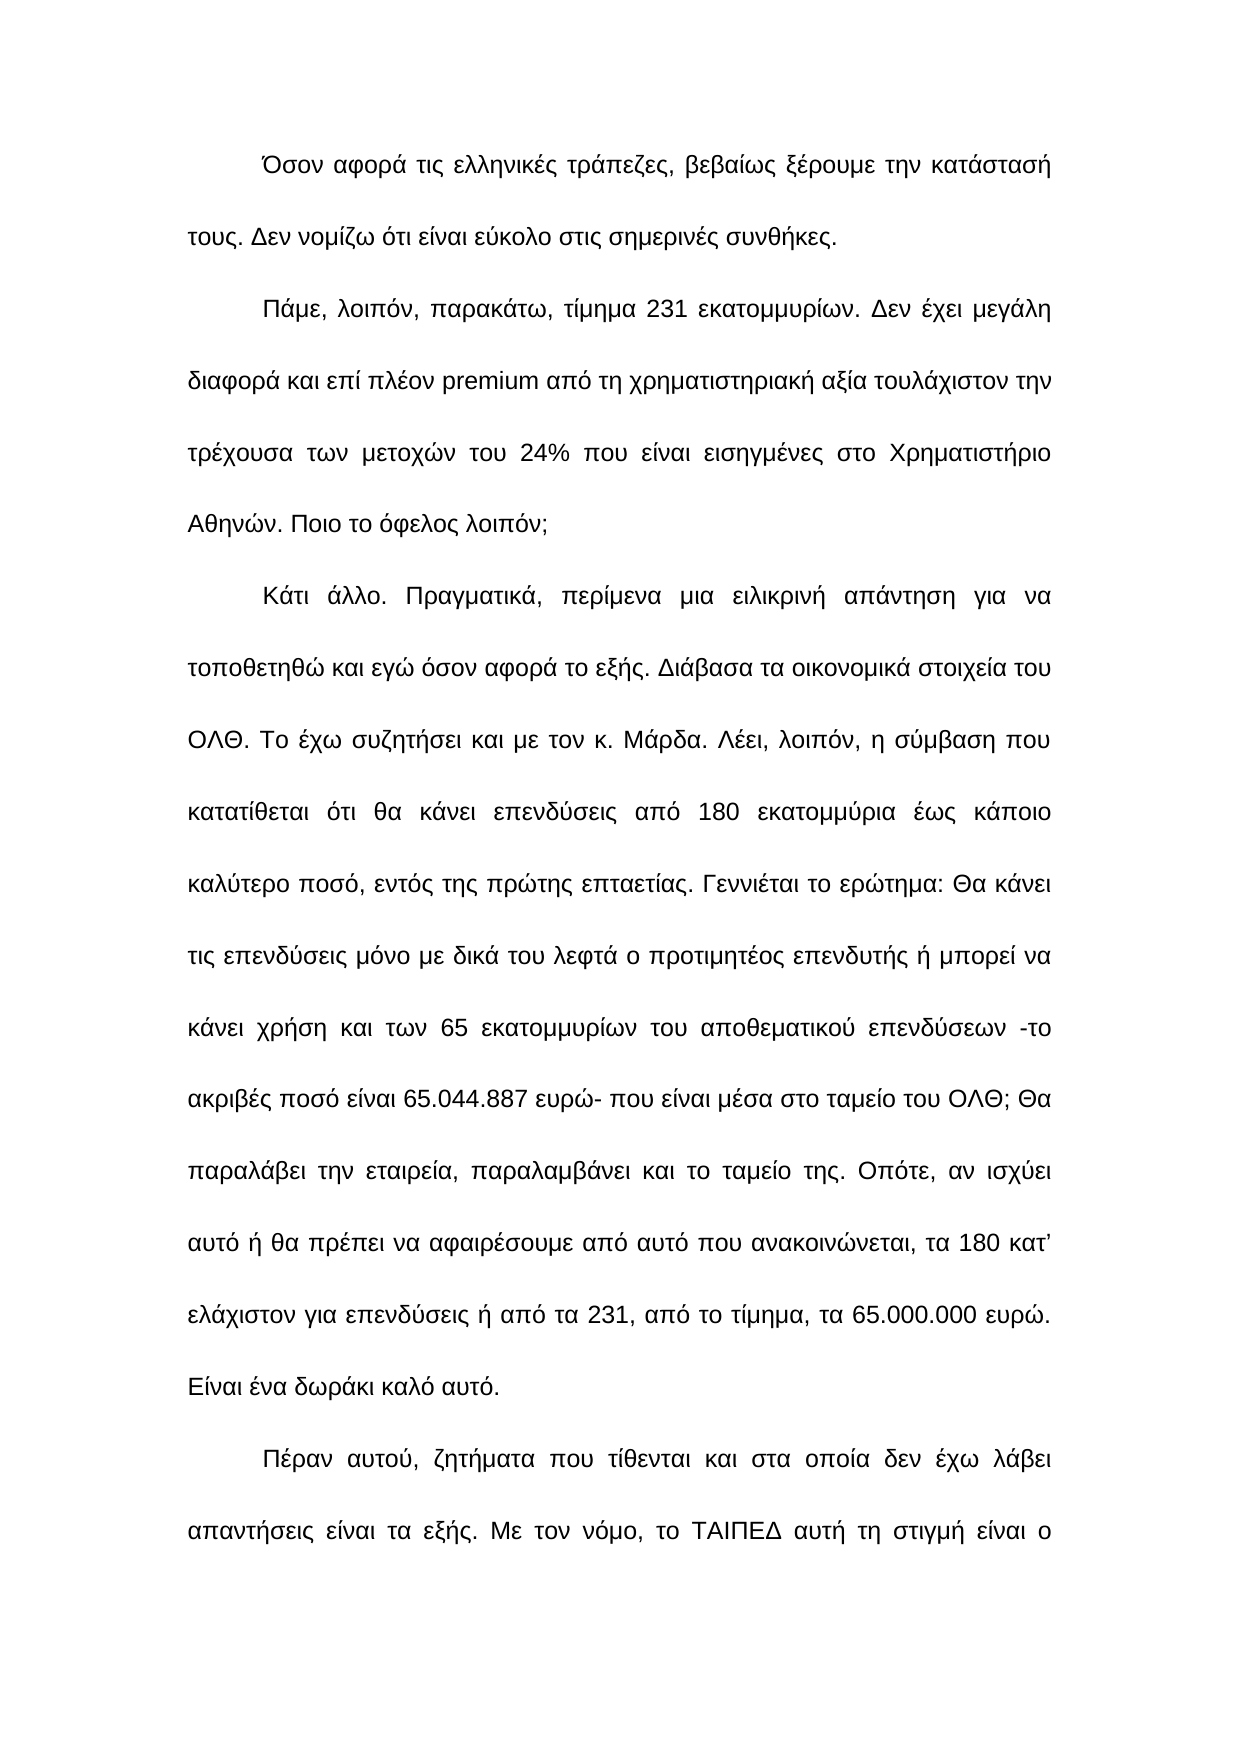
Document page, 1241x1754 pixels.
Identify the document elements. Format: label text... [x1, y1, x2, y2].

text Κάτι άλλο. Πραγματικά, περίμενα μια ειλικρινή απάντηση για να τοποθετηθώ και εγώ όσον αφορά το εξής. Διάβασα τα οικονομικά στοιχεία του ΟΛΘ. Το έχω συζητήσει και με τον κ. Μάρδα. Λέει, λοιπόν, η σύμβαση που κατατίθεται ότι θα κάνει επενδύσεις από 180 εκατομμύρια έως κάποιο καλύτερο ποσό, εντός της πρώτης επταετίας. Γεννιέται το ερώτημα: Θα κάνει τις επενδύσεις μόνο με δικά του λεφτά ο προτιμητέος επενδυτής ή μπορεί να κάνει χρήση και των 65 εκατομμυρίων του αποθεματικού επενδύσεων -το ακριβές ποσό είναι 65.044.887 ευρώ- που είναι μέσα στο ταμείο του ΟΛΘ; Θα παραλάβει την εταιρεία, παραλαμβάνει και το ταμείο της. Οπότε, αν ισχύει αυτό ή θα πρέπει να αφαιρέσουμε από αυτό που ανακοινώνεται, τα 180 κατ’ ελάχιστον για επενδύσεις ή από τα 231, από το τίμημα, τα 65.000.000 ευρώ. Είναι ένα δωράκι καλό αυτό. [187, 581, 1053, 1401]
text Όσον αφορά τις ελληνικές τράπεζες, βεβαίως ξέρουμε την κατάστασή τους. Δεν νομίζω ότι είναι εύκολο στις σημερινές συνθήκες. [187, 150, 1053, 251]
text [187, 1444, 1053, 1544]
text Πάμε, λοιπόν, παρακάτω, τίμημα 231 εκατομμυρίων. Δεν έχει μεγάλη διαφορά και επί πλέον premium από τη χρηματιστηριακή αξία τουλάχιστον την τρέχουσα των μετοχών του 24% που είναι εισηγμένες στο Χρηματιστήριο Αθηνών. Ποιο το όφελος λοιπόν; [187, 294, 1053, 538]
